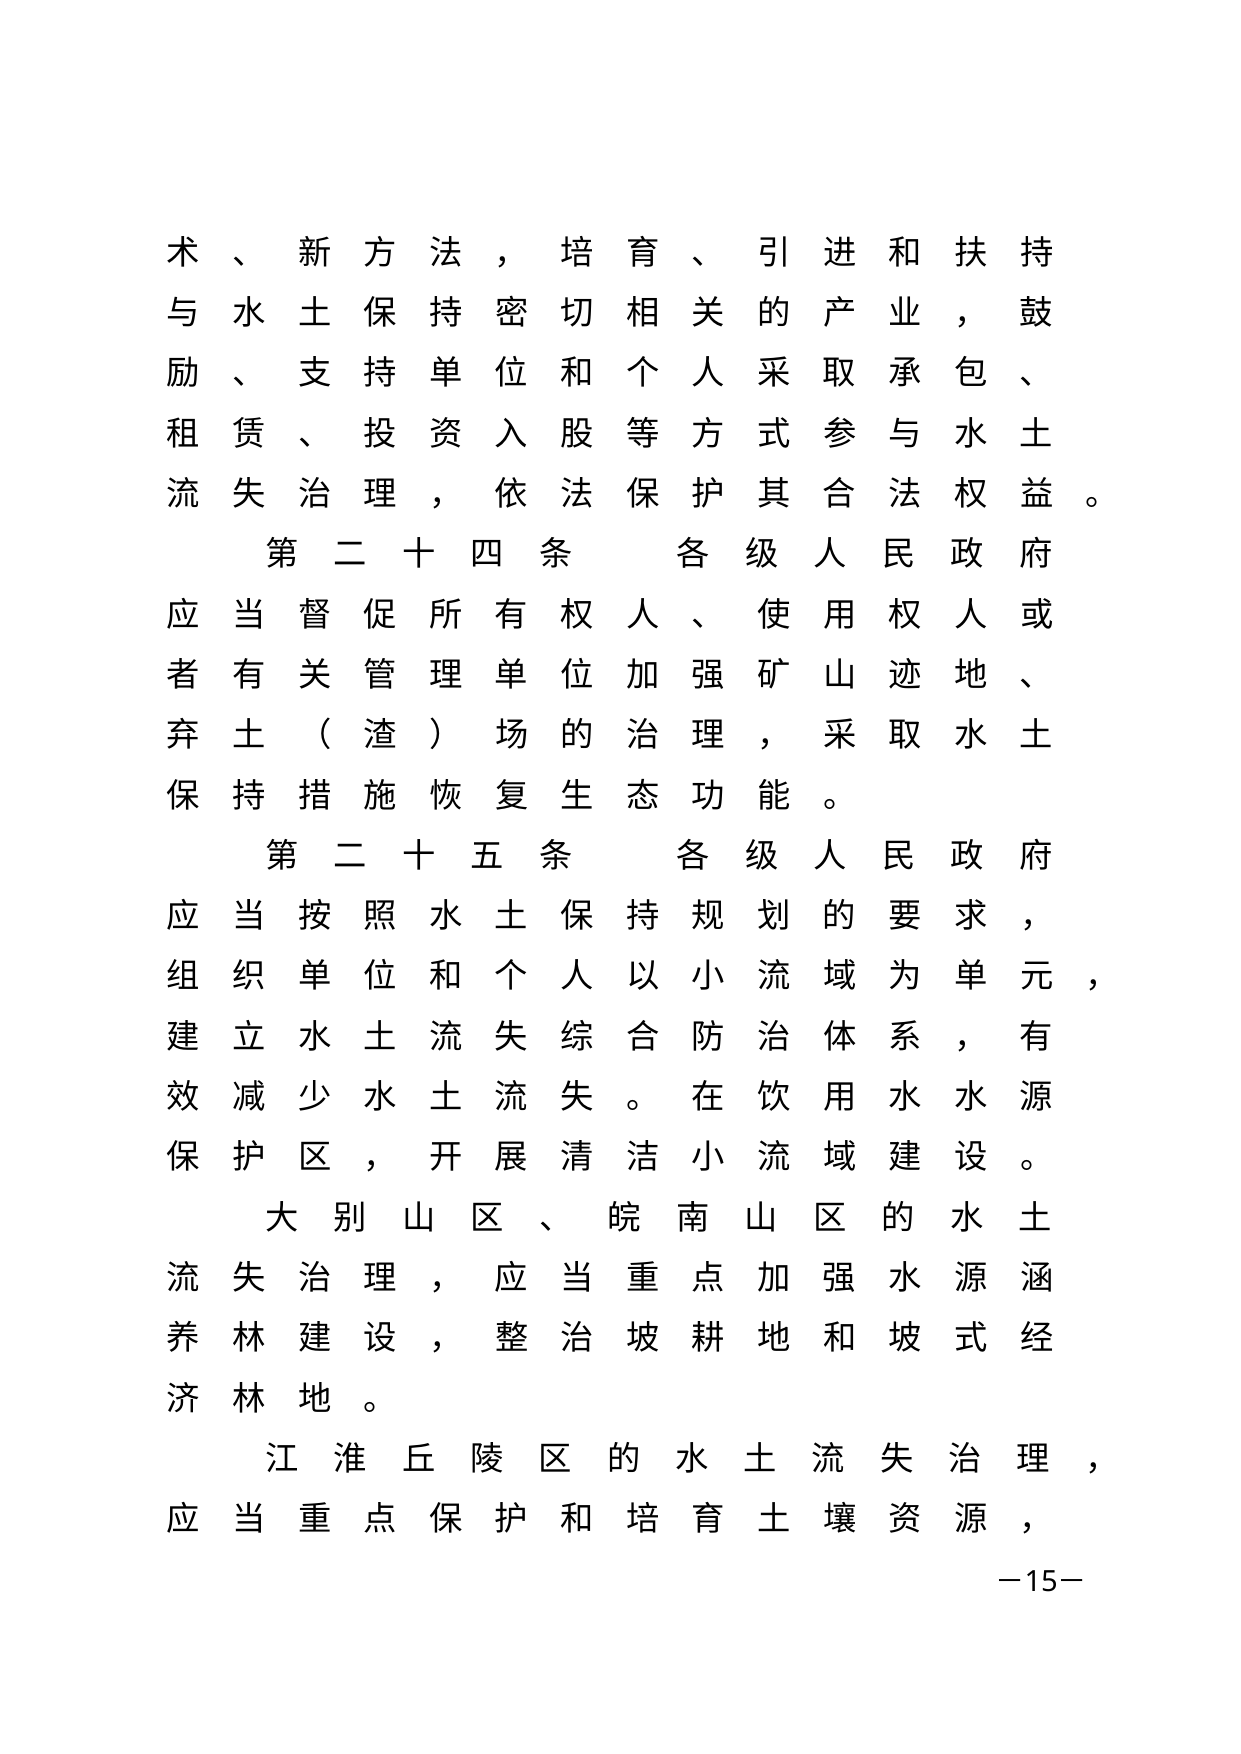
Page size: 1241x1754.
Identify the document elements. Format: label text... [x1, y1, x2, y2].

text 第二十四条 各级人民政府应当督促所有权人、使用权人或者有关管理单位加强矿山迹地、弃土（渣）场的治理，采取水土保持措施恢复生态功能。 [167, 521, 1085, 823]
text 第二十三条 县级以上人民政府应当制定资金补助、项目扶持等方面的优惠政策，推广新技术、新方法，培育、引进和扶持与水土保持密切相关的产业，鼓励、支持单位和个人采取承包、租赁、投资入股等方式参与水土流失治理，依法保护其合法权益。 [167, 219, 1085, 521]
text 第二十五条 各级人民政府应当按照水土保持规划的要求，组织单位和个人以小流域为单元，建立水土流失综合防治体系，有效减少水土流失。在饮用水水源保护区，开展清洁小流域建设。 [167, 823, 1085, 1184]
text 江淮丘陵区的水土流失治理，应当重点保护和培育土壤资源，整治坡耕地。 [167, 1426, 1085, 1546]
text 大别山区、皖南山区的水土流失治理，应当重点加强水源涵养林建设，整治坡耕地和坡式经济林地。 [167, 1184, 1085, 1426]
